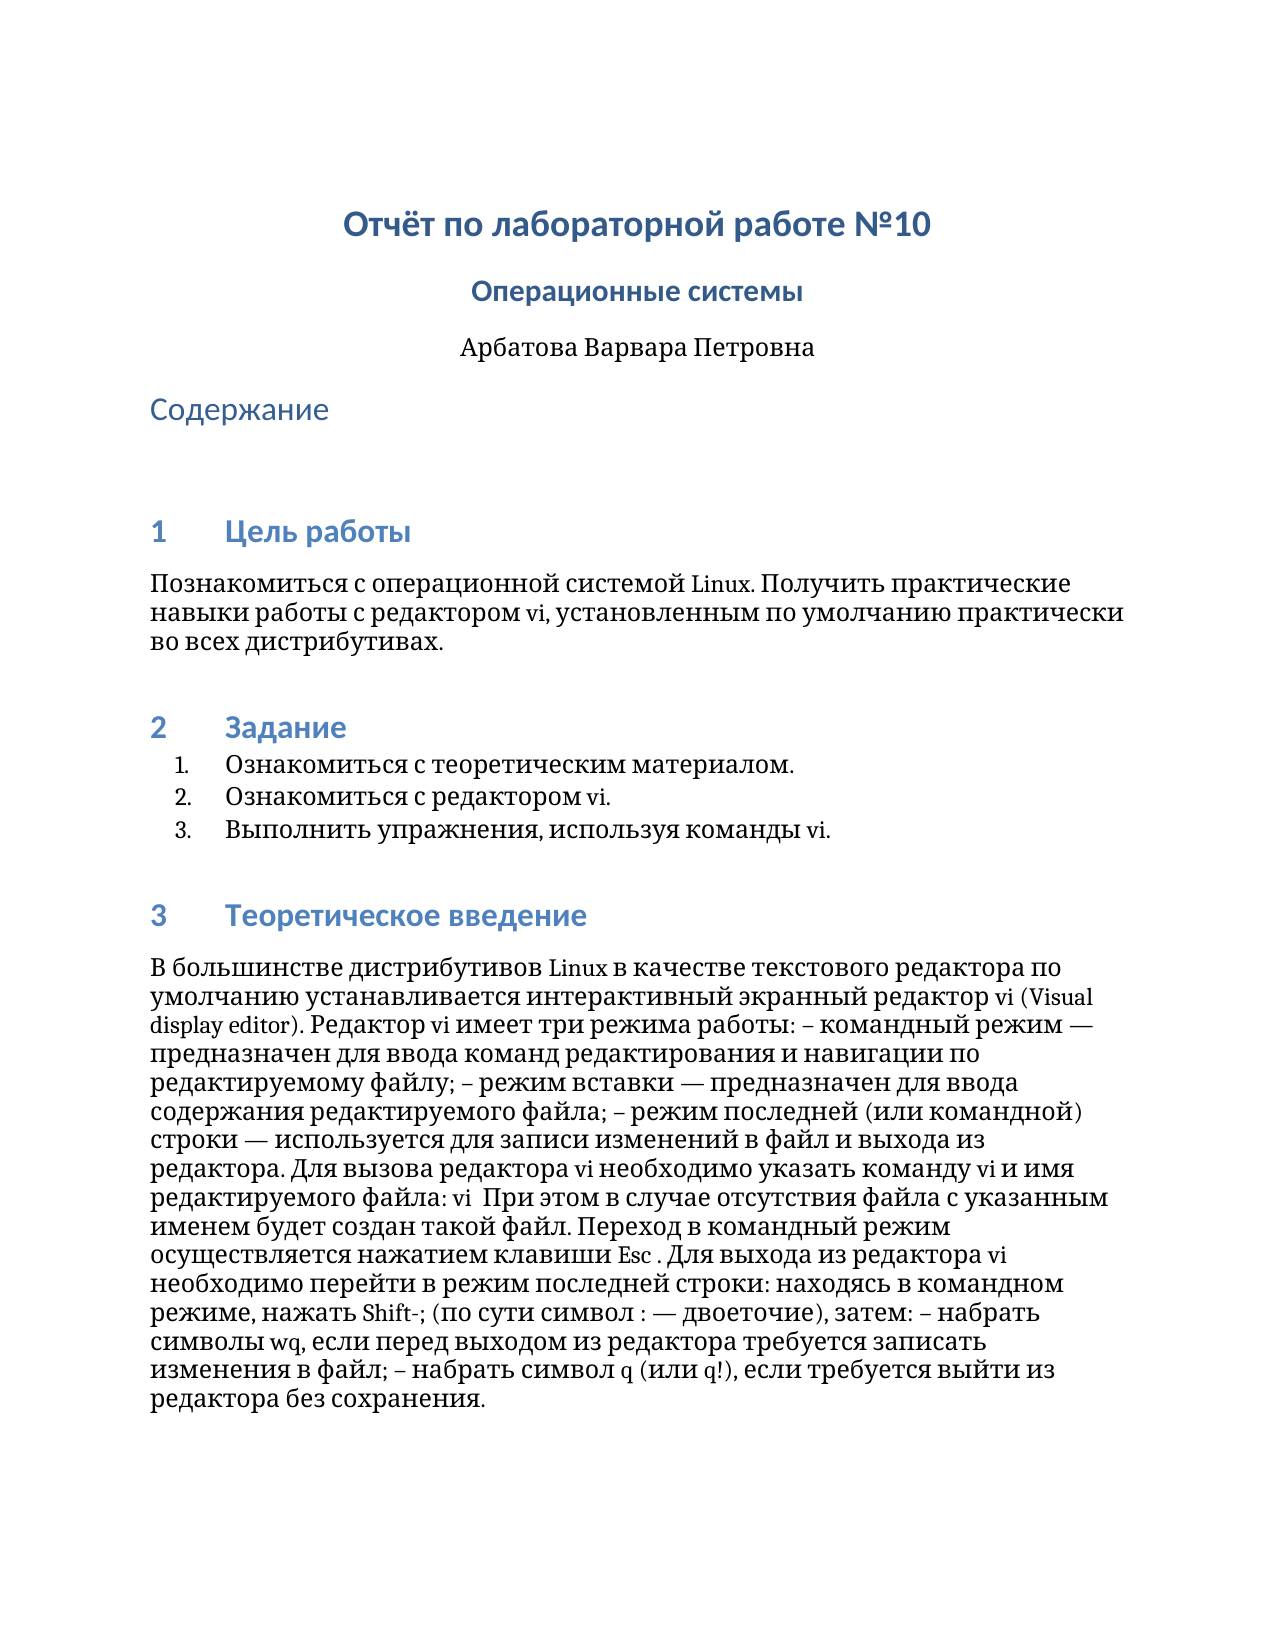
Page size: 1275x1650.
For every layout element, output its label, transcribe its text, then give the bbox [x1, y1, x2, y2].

subtitle 3 Теоретическое введение [150, 894, 1125, 935]
subtitle 2 Задание [150, 706, 1125, 747]
list Ознакомиться с редактором vi. [175, 783, 1125, 812]
list Ознакомиться с теоретическим материалом. [175, 751, 1125, 779]
subtitle 1 Цель работы [150, 510, 1125, 551]
list Выполнить упражнения, используя команды vi. [175, 816, 1125, 844]
text Арбатова Варвара Петровна [150, 334, 1125, 363]
title Отчёт по лабораторной работе №10 [150, 200, 1125, 246]
text В большинстве дистрибутивов Linux в качестве текстового редактора по умолчанию устанавливается интерактивный экранный редактор vi (Visual display editor). Редактор vi имеет три режима работы: – командный режим — предназначен для ввода команд редактирования и навигации по редактируемому файлу; – режим вставки — предназначен для ввода содержания редактируемого файла; – режим последней (или командной) строки — используется для записи изменений в файл и выхода из редактора. Для вызова редактора vi необходимо указать команду vi и имя редактируемого файла: vi При этом в случае отсутствия файла с указанным именем будет создан такой файл. Переход в командный режим осуществляется нажатием клавиши Esc . Для выхода из редактора vi необходимо перейти в режим последней строки: находясь в командном режиме, нажать Shift-; (по сути символ : — двоеточие), затем: – набрать символы wq, если перед выходом из редактора требуется записать изменения в файл; – набрать символ q (или q!), если требуется выйти из редактора без сохранения. [150, 954, 1125, 1414]
text Познакомиться с операционной системой Linux. Получить практические навыки работы с редактором vi, установленным по умолчанию практически во всех дистрибутивах. [150, 570, 1125, 656]
subtitle Операционные системы [150, 271, 1125, 309]
